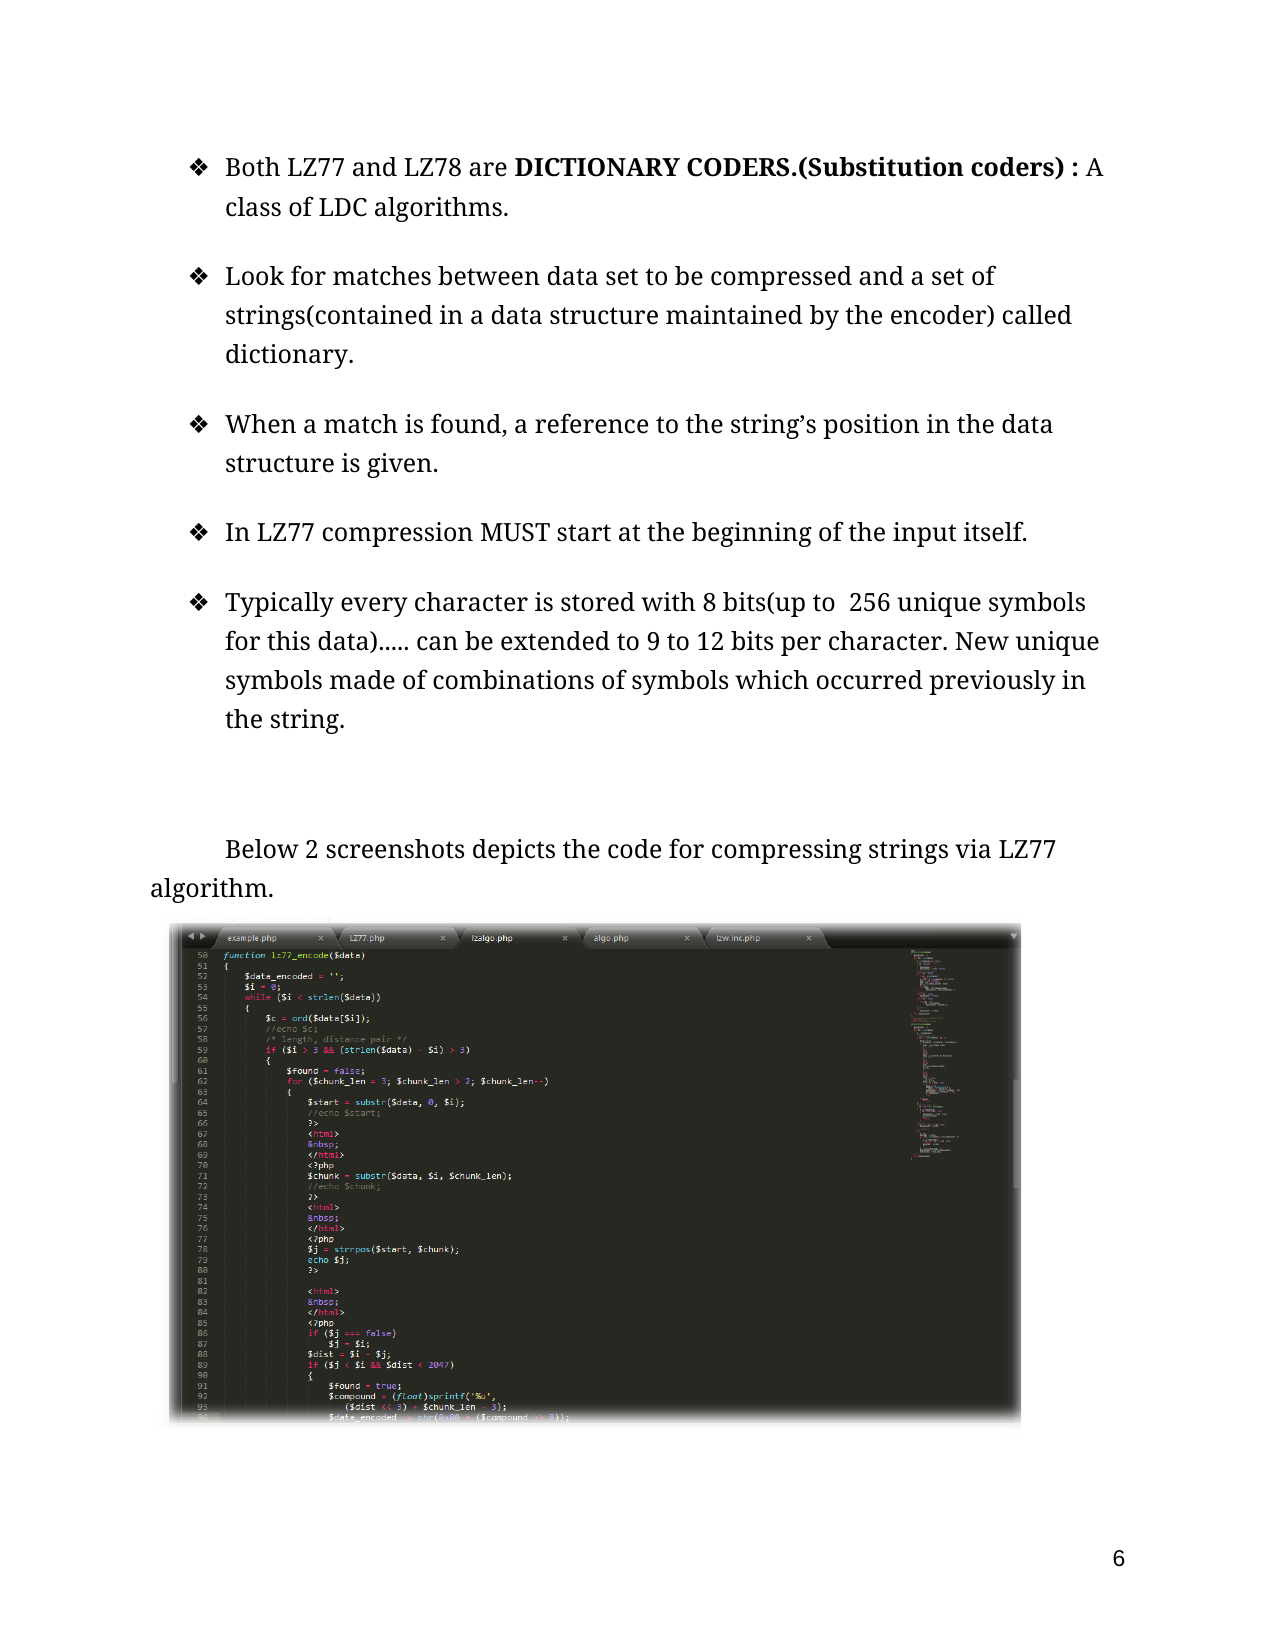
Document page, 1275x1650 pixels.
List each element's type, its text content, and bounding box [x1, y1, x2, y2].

picture [150, 909, 1022, 1435]
list Look for matches between data set to be compressed and a set of strings(contained in a data structure maintained by the encoder) called dictionary. [187, 258, 1125, 371]
list Both LZ77 and LZ78 are DICTIONARY CODERS.(Substitution coders) : A class of LDC algorithms. [187, 150, 1125, 223]
list When a match is found, a reference to the string’s position in the data structure is given. [187, 406, 1125, 479]
text Below 2 screenshots depicts the code for compressing strings via LZ77 algorithm. [150, 831, 1125, 905]
list In LZ77 compression MUST start at the beginning of the input itself. [187, 515, 1125, 549]
list Typically every character is stored with 8 bits(up to 256 unique symbols for this data)..... can be extended to 9 to 12 bits per character. New unique symbols made of combinations of symbols which occurred previously in the string. [187, 584, 1125, 736]
